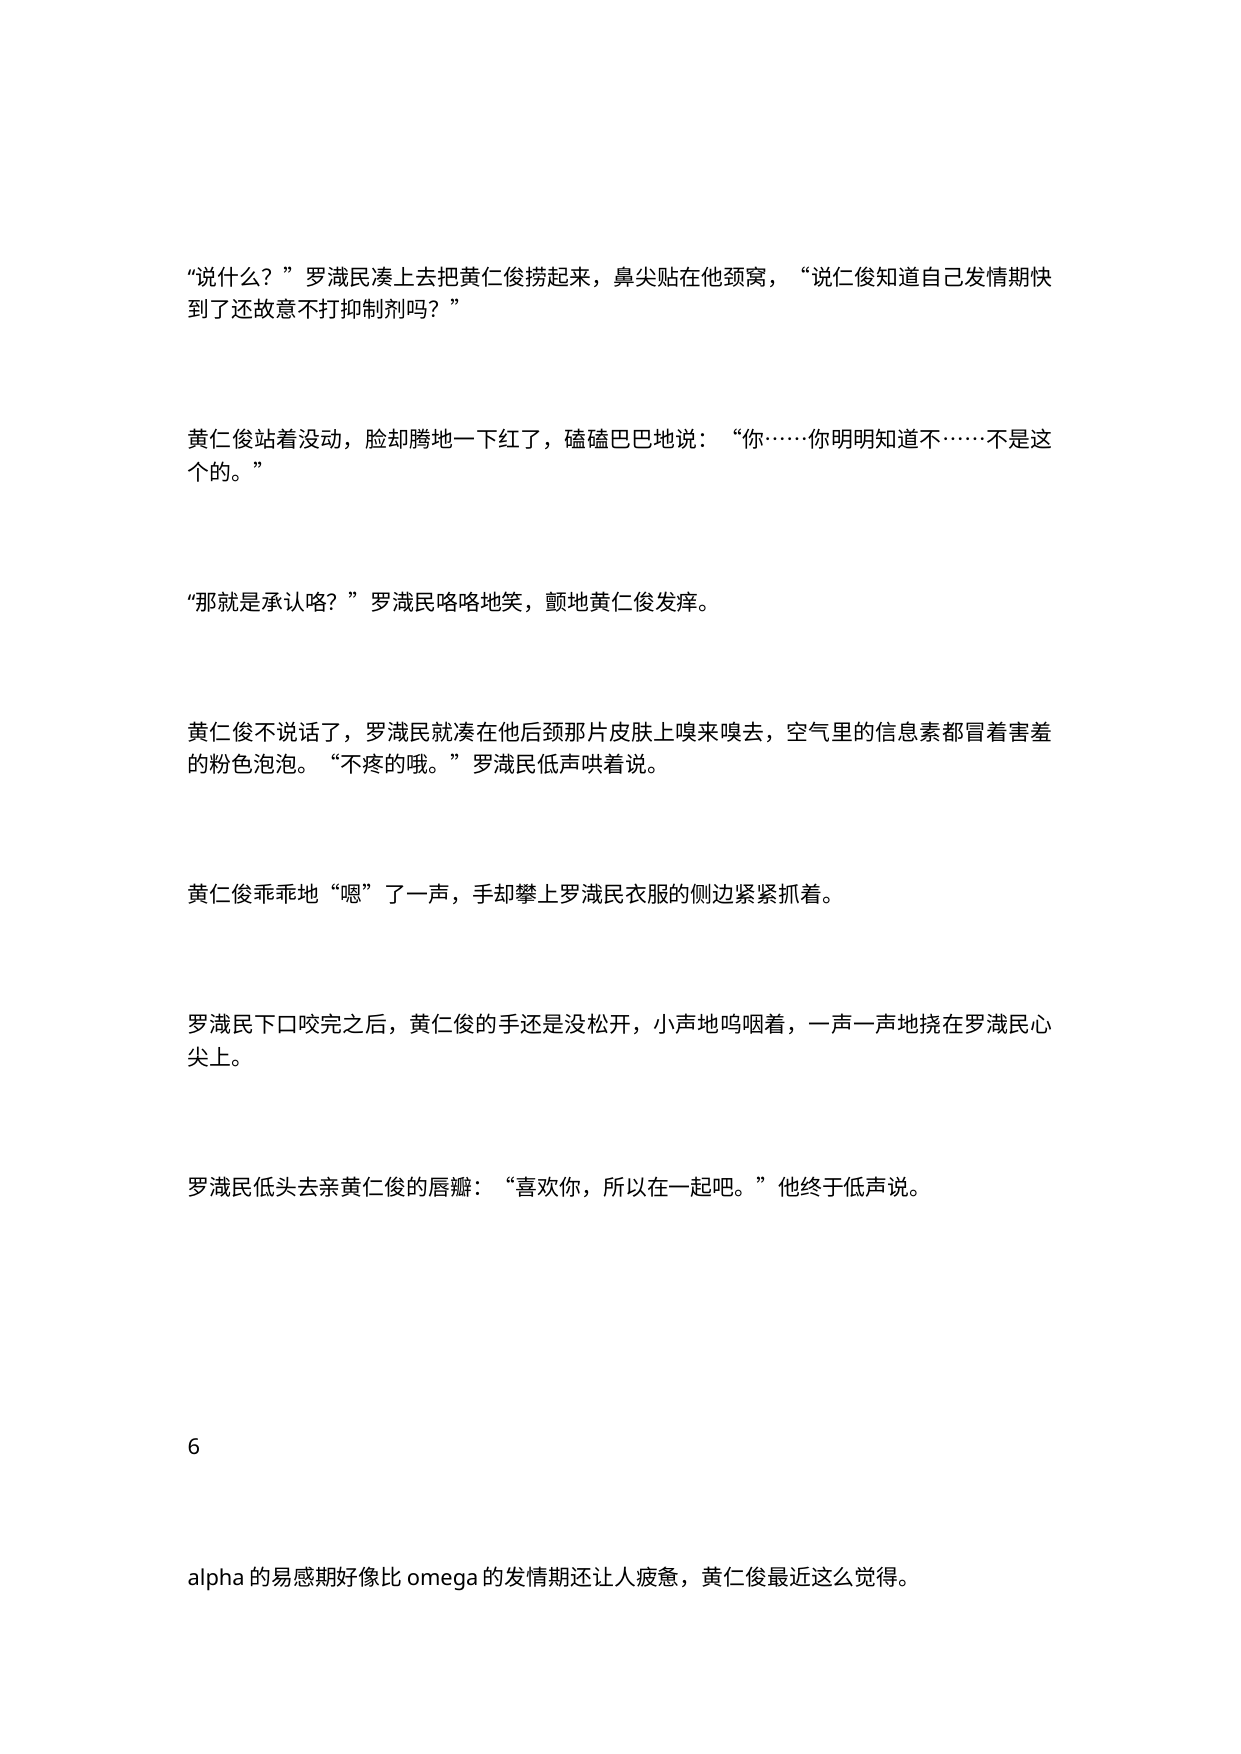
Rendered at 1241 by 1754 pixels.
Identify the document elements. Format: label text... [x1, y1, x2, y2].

text 罗渽民低头去亲黄仁俊的唇瓣：“喜欢你，所以在一起吧。”他终于低声说。 [187, 1169, 1053, 1202]
text 罗渽民下口咬完之后，黄仁俊的手还是没松开，小声地呜咽着，一声一声地挠在罗渽民心尖上。 [187, 1007, 1053, 1072]
text 黄仁俊站着没动，脸却腾地一下红了，磕磕巴巴地说：“你……你明明知道不……不是这个的。” [187, 422, 1053, 487]
text 黄仁俊不说话了，罗渽民就凑在他后颈那片皮肤上嗅来嗅去，空气里的信息素都冒着害羞的粉色泡泡。“不疼的哦。”罗渽民低声哄着说。 [187, 714, 1053, 779]
text 6 [187, 1429, 1053, 1462]
text alpha的易感期好像比omega的发情期还让人疲惫，黄仁俊最近这么觉得。 [187, 1559, 1053, 1592]
text “说什么？”罗渽民凑上去把黄仁俊捞起来，鼻尖贴在他颈窝，“说仁俊知道自己发情期快到了还故意不打抑制剂吗？” [187, 259, 1053, 324]
text 黄仁俊乖乖地“嗯”了一声，手却攀上罗渽民衣服的侧边紧紧抓着。 [187, 877, 1053, 909]
text “那就是承认咯？”罗渽民咯咯地笑，颤地黄仁俊发痒。 [187, 584, 1053, 617]
